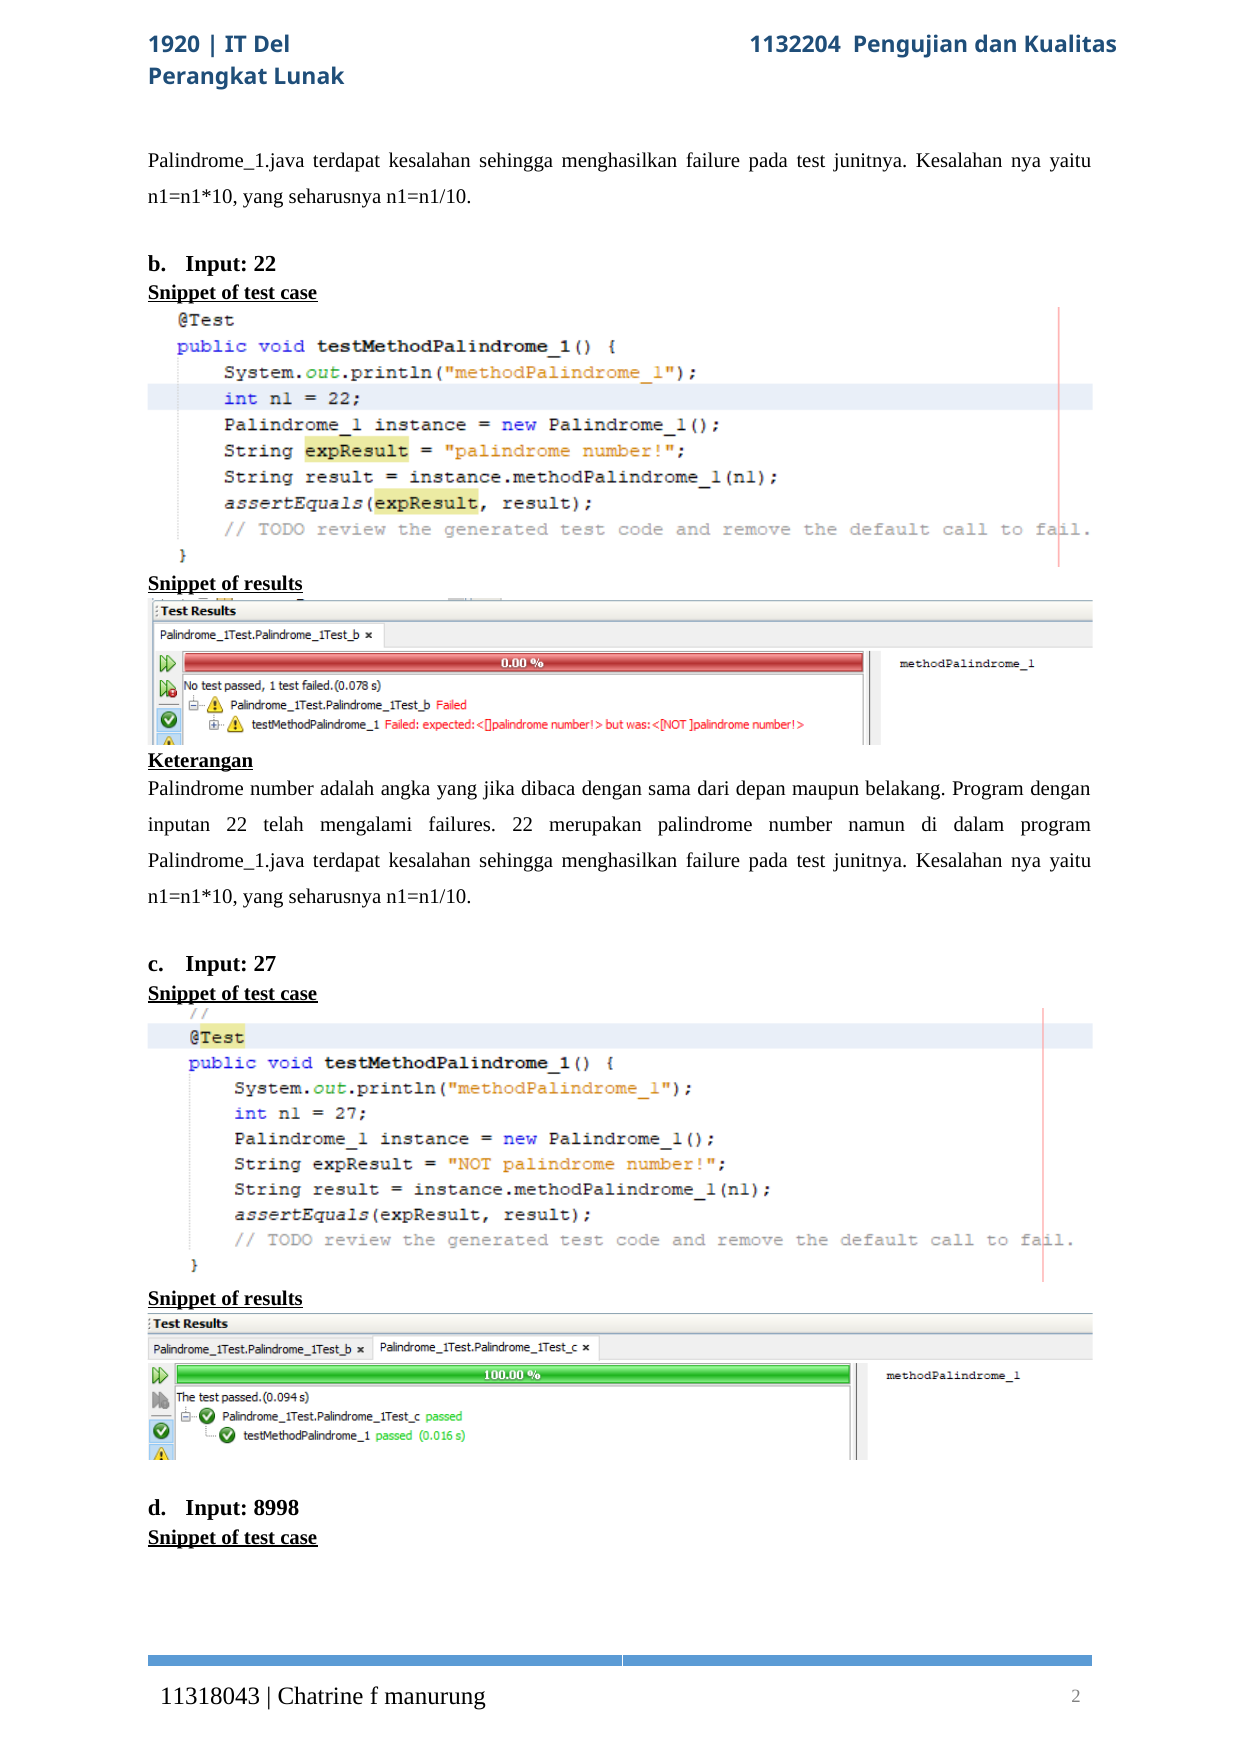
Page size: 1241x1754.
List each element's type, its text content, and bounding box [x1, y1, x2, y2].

list Input: 22 [148, 250, 1092, 276]
text Snippet of results [148, 1286, 1092, 1310]
text Snippet of test case [148, 1524, 1092, 1549]
text Keterangan [148, 748, 1092, 772]
list Input: 8998 [148, 1494, 1092, 1521]
text Snippet of results [148, 571, 1092, 595]
list Input: 27 [148, 950, 1092, 977]
picture [147, 1313, 1093, 1460]
text Snippet of test case [148, 981, 1092, 1005]
picture [147, 307, 1093, 567]
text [148, 148, 1092, 208]
picture [147, 598, 1093, 745]
text Snippet of test case [148, 280, 1092, 304]
picture [147, 1008, 1093, 1282]
text Palindrome number adalah angka yang jika dibaca dengan sama dari depan maupun belakang. Program dengan inputan 22 telah mengalami failures. 22 merupakan palindrome number namun di dalam program Palindrome_1.java terdapat kesalahan sehingga menghasilkan failure pada test junitnya. Kesalahan nya yaitu n1=n1*10, yang seharusnya n1=n1/10. [148, 776, 1092, 908]
